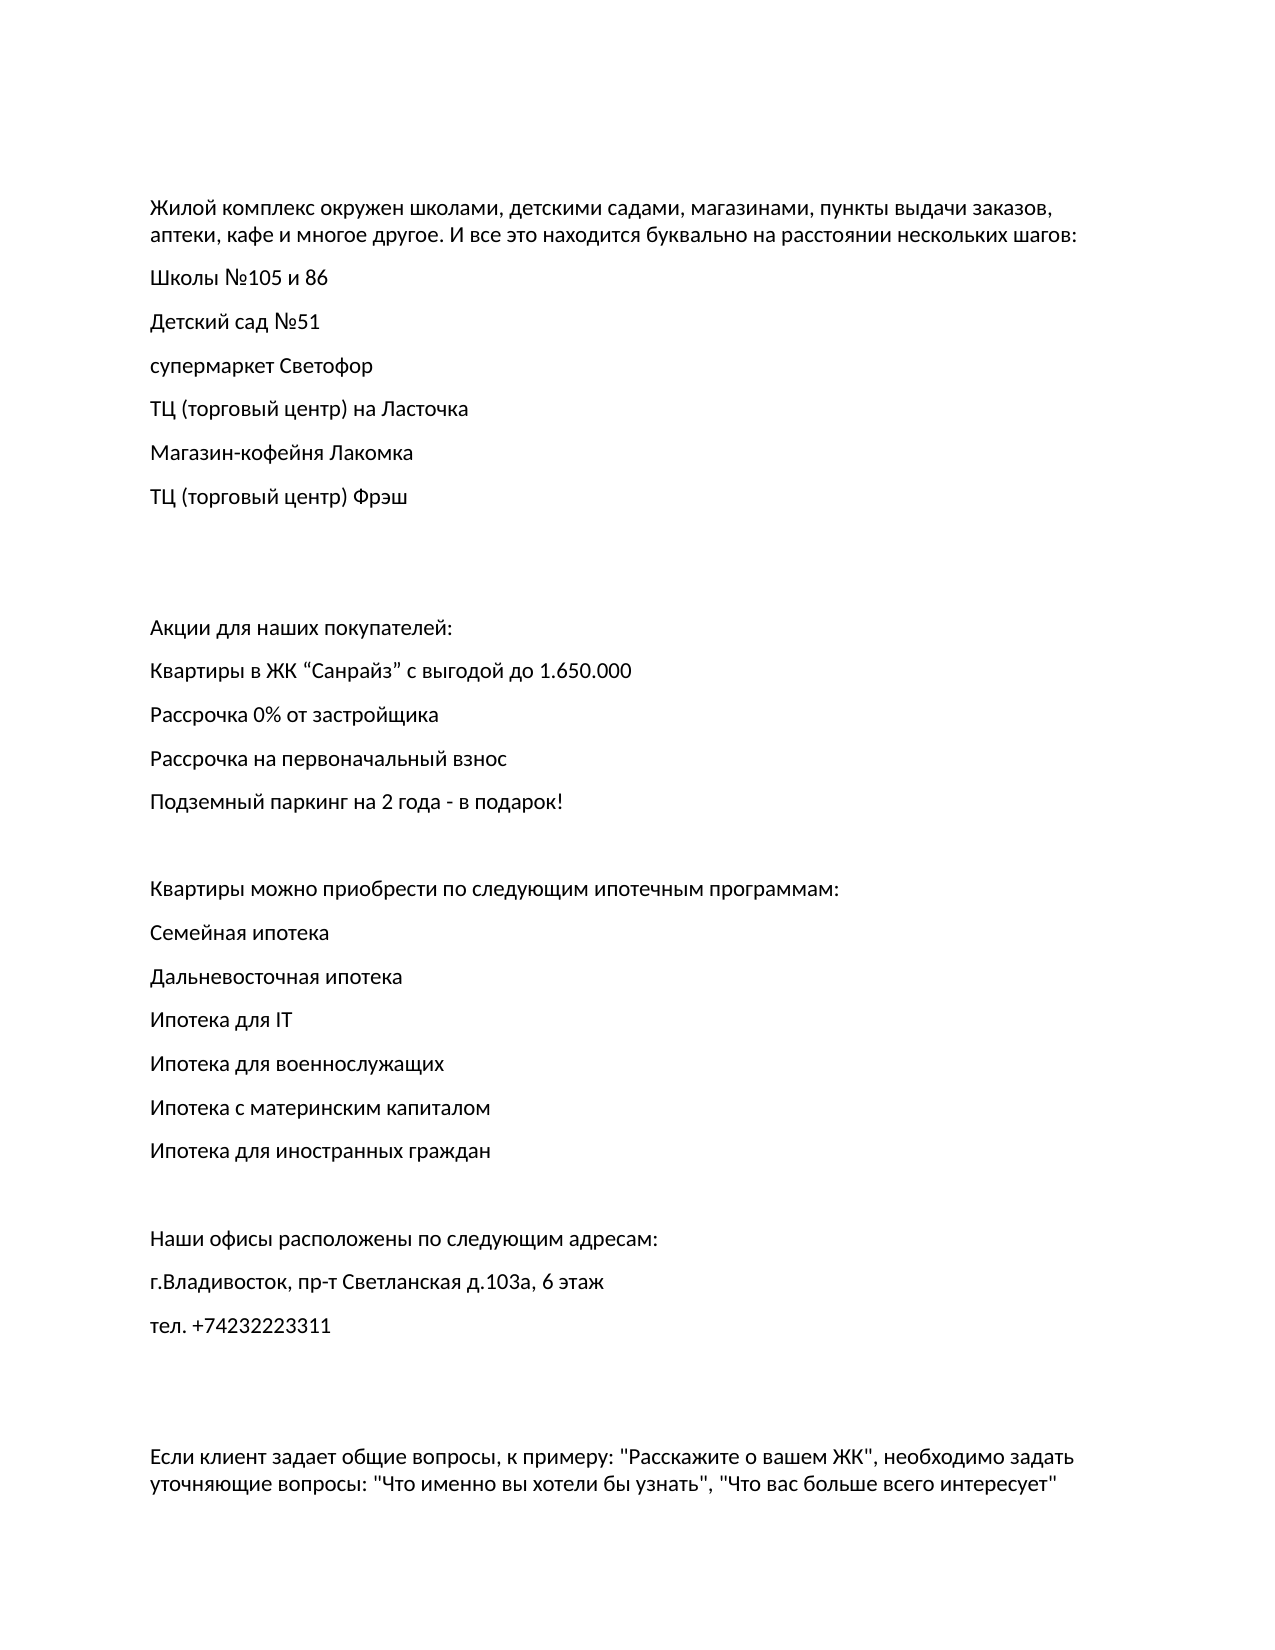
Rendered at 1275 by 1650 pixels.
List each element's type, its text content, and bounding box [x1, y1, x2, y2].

text Ипотека для военнослужащих [150, 1050, 1125, 1077]
text Дальневосточная ипотека [150, 963, 1125, 989]
text ТЦ (торговый центр) на Ласточка [150, 395, 1125, 422]
text Наши офисы расположены по следующим адресам: [150, 1224, 1125, 1251]
text Акции для наших покупателей: [150, 613, 1125, 640]
text Магазин-кофейня Лакомка [150, 439, 1125, 466]
text Школы №105 и 86 [150, 264, 1125, 291]
text Квартиры в ЖК “Санрайз” с выгодой до 1.650.000 [150, 657, 1125, 684]
text тел. +74232223311 [150, 1312, 1125, 1339]
text Рассрочка на первоначальный взнос [150, 744, 1125, 771]
text Рассрочка 0% от застройщика [150, 701, 1125, 728]
text супермаркет Светофор [150, 352, 1125, 378]
text Жилой комплекс окружен школами, детскими садами, магазинами, пункты выдачи заказов, аптеки, кафе и многое другое. И все это находится буквально на расстоянии нескольких шагов: [150, 194, 1125, 248]
text Семейная ипотека [150, 919, 1125, 946]
text Ипотека для IT [150, 1006, 1125, 1033]
text Детский сад №51 [150, 308, 1125, 335]
text Подземный паркинг на 2 года - в подарок! [150, 788, 1125, 815]
text Ипотека с материнским капиталом [150, 1093, 1125, 1121]
text г.Владивосток, пр-т Светланская д.103а, 6 этаж [150, 1268, 1125, 1295]
text Ипотека для иностранных граждан [150, 1137, 1125, 1164]
text ТЦ (торговый центр) Фрэш [150, 482, 1125, 509]
text Если клиент задает общие вопросы, к примеру: "Расскажите о вашем ЖК", необходимо задать уточняющие вопросы: "Что именно вы хотели бы узнать", "Что вас больше всего интересует" [150, 1443, 1125, 1497]
text Квартиры можно приобрести по следующим ипотечным программам: [150, 875, 1125, 902]
